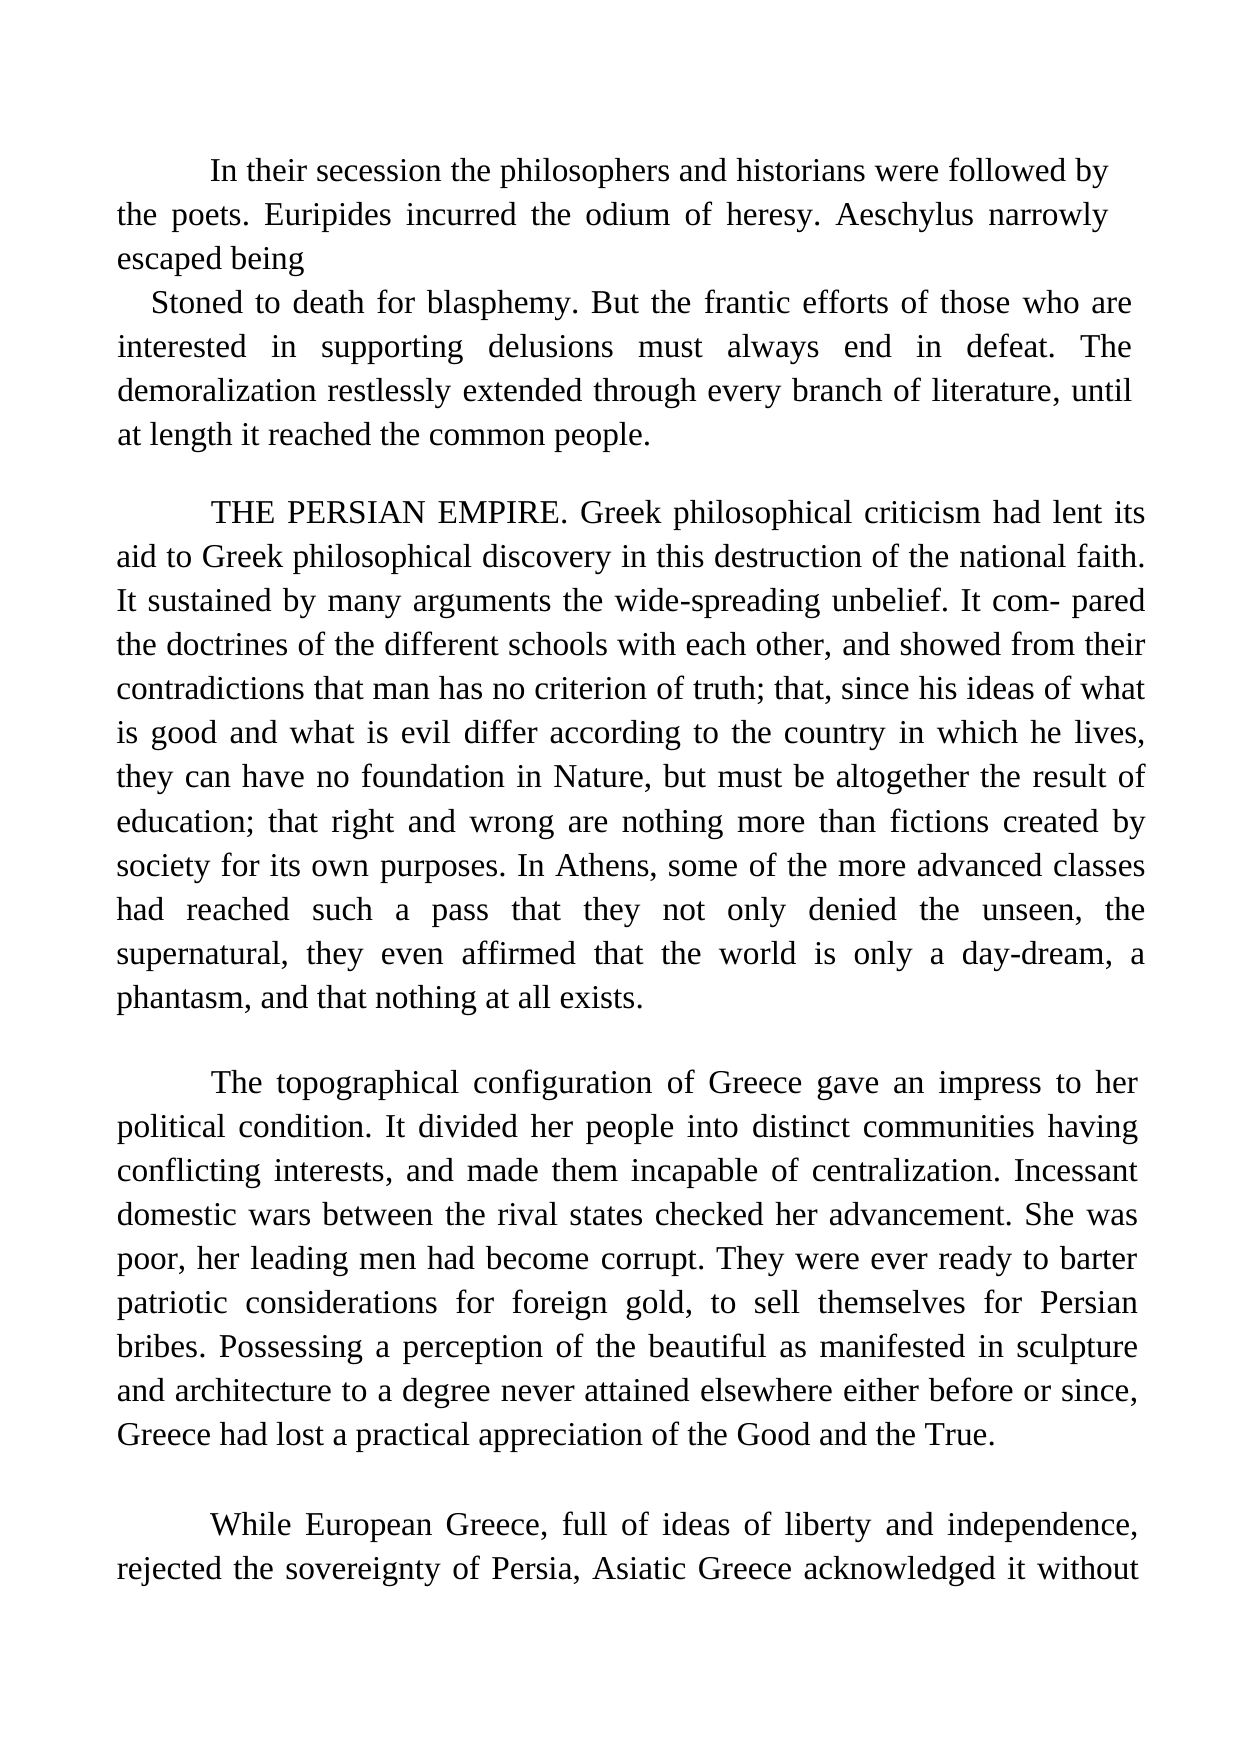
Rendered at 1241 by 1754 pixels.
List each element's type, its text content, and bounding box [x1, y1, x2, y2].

text Stoned to death for blasphemy. But the frantic efforts of those who are interested in supporting delusions must always end in defeat. The demoralization restlessly extended through every branch of literature, until at length it reached the common people. [117, 282, 1132, 453]
text THE PERSIAN EMPIRE. Greek philosophical criticism had lent its aid to Greek philosophical discovery in this destruction of the national faith. It sustained by many arguments the wide-spreading unbelief. It com- pared the doctrines of the different schools with each other, and showed from their contradictions that man has no criterion of truth; that, since his ideas of what is good and what is evil differ according to the country in which he lives, they can have no foundation in Nature, but must be altogether the result of education; that right and wrong are nothing more than fictions created by society for its own purposes. In Athens, some of the more advanced classes had reached such a pass that they not only denied the unseen, the supernatural, they even affirmed that the world is only a day-dream, a phantasm, and that nothing at all exists. [116, 492, 1146, 1015]
text The topographical configuration of Greece gave an impress to her political condition. It divided her people into distinct communities having conflicting interests, and made them incapable of centralization. Incessant domestic wars between the rival states checked her advancement. She was poor, her leading men had become corrupt. They were ever ready to barter patriotic considerations for foreign gold, to sell themselves for Persian bribes. Possessing a perception of the beautiful as manifested in sculpture and architecture to a degree never attained elsewhere either before or since, Greece had lost a practical appreciation of the Good and the True. [117, 1062, 1138, 1453]
text In their secession the philosophers and historians were followed by the poets. Euripides incurred the odium of heresy. Aeschylus narrowly escaped being [117, 150, 1109, 276]
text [117, 1504, 1139, 1587]
